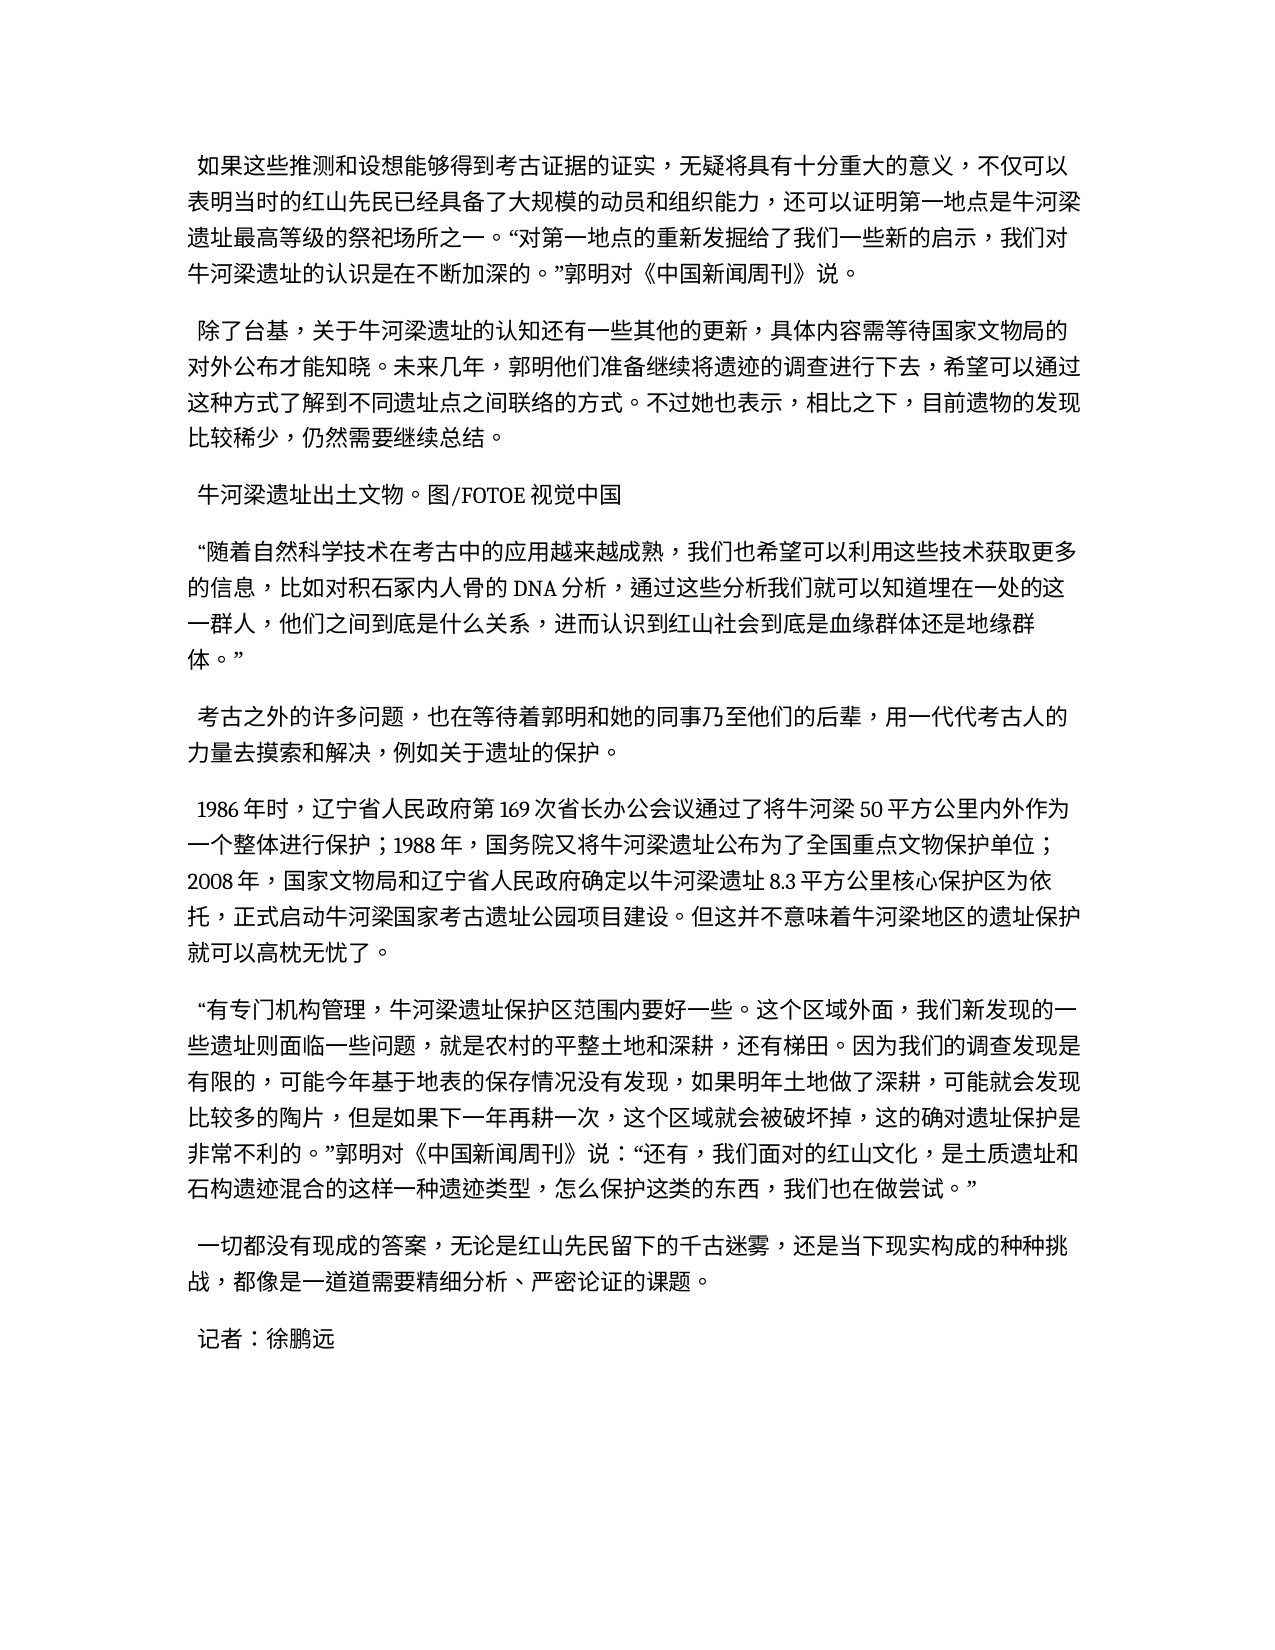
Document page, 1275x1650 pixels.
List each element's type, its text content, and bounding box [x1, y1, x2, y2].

text 一切都没有现成的答案，无论是红山先民留下的千古迷雾，还是当下现实构成的种种挑战，都像是一道道需要精细分析、严密论证的课题。 [187, 1230, 1087, 1297]
text 1986年时，辽宁省人民政府第169次省长办公会议通过了将牛河梁50平方公里内外作为一个整体进行保护；1988年，国务院又将牛河梁遗址公布为了全国重点文物保护单位；2008年，国家文物局和辽宁省人民政府确定以牛河梁遗址8.3平方公里核心保护区为依托，正式启动牛河梁国家考古遗址公园项目建设。但这并不意味着牛河梁地区的遗址保护就可以高枕无忧了。 [187, 793, 1087, 968]
text 考古之外的许多问题，也在等待着郭明和她的同事乃至他们的后辈，用一代代考古人的力量去摸索和解决，例如关于遗址的保护。 [187, 701, 1087, 768]
text 牛河梁遗址出土文物。图/FOTOE 视觉中国 [187, 479, 1087, 510]
text “有专门机构管理，牛河梁遗址保护区范围内要好一些。这个区域外面，我们新发现的一些遗址则面临一些问题，就是农村的平整土地和深耕，还有梯田。因为我们的调查发现是有限的，可能今年基于地表的保存情况没有发现，如果明年土地做了深耕，可能就会发现比较多的陶片，但是如果下一年再耕一次，这个区域就会被破坏掉，这的确对遗址保护是非常不利的。”郭明对《中国新闻周刊》说：“还有，我们面对的红山文化，是土质遗址和石构遗迹混合的这样一种遗迹类型，怎么保护这类的东西，我们也在做尝试。” [187, 994, 1087, 1205]
text 如果这些推测和设想能够得到考古证据的证实，无疑将具有十分重大的意义，不仅可以表明当时的红山先民已经具备了大规模的动员和组织能力，还可以证明第一地点是牛河梁遗址最高等级的祭祀场所之一。“对第一地点的重新发掘给了我们一些新的启示，我们对牛河梁遗址的认识是在不断加深的。”郭明对《中国新闻周刊》说。 [187, 150, 1087, 289]
text “随着自然科学技术在考古中的应用越来越成熟，我们也希望可以利用这些技术获取更多的信息，比如对积石冢内人骨的DNA分析，通过这些分析我们就可以知道埋在一处的这一群人，他们之间到底是什么关系，进而认识到红山社会到底是血缘群体还是地缘群体。” [187, 536, 1087, 675]
text 除了台基，关于牛河梁遗址的认知还有一些其他的更新，具体内容需等待国家文物局的对外公布才能知晓。未来几年，郭明他们准备继续将遗迹的调查进行下去，希望可以通过这种方式了解到不同遗址点之间联络的方式。不过她也表示，相比之下，目前遗物的发现比较稀少，仍然需要继续总结。 [187, 314, 1087, 454]
text 记者：徐鹏远 [187, 1323, 1087, 1354]
